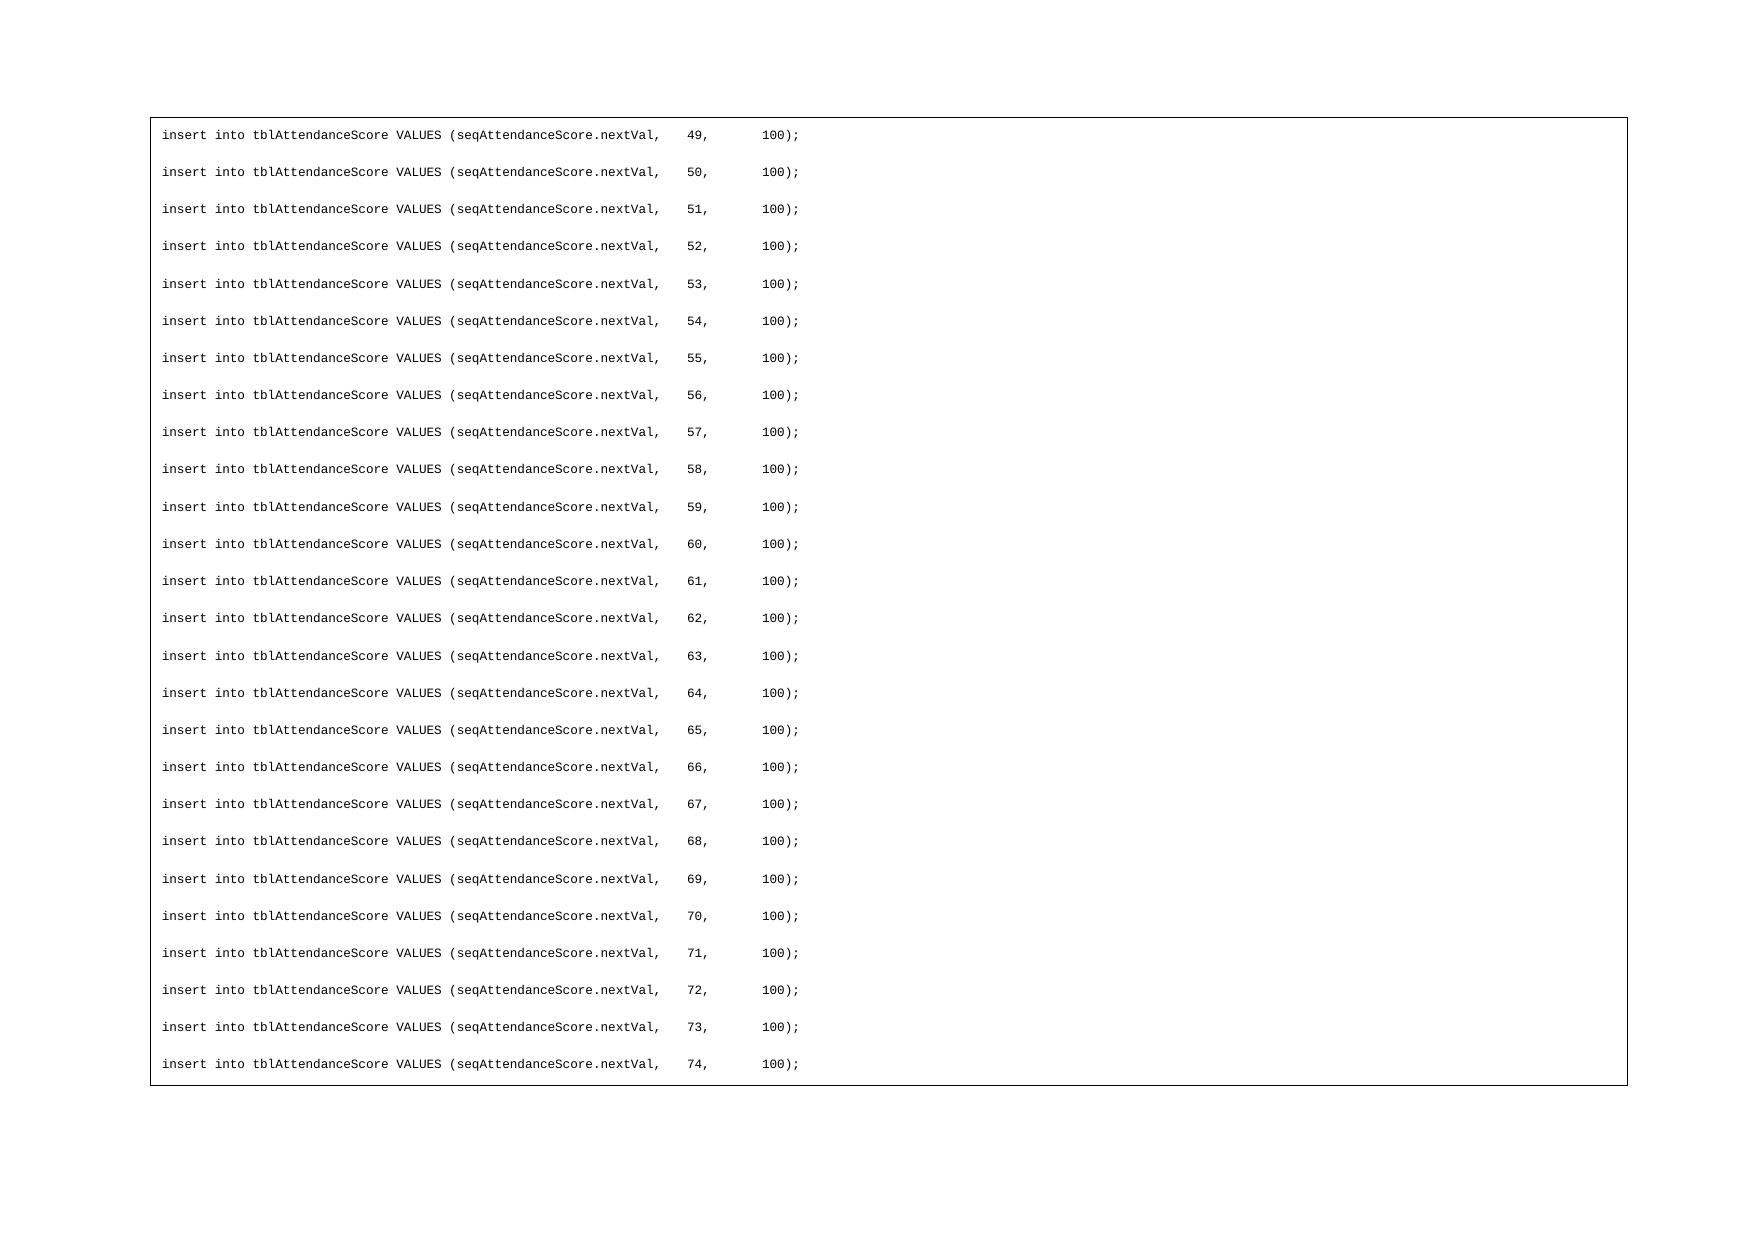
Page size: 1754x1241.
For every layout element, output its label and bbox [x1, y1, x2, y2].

table_cell [151, 118, 1627, 1084]
